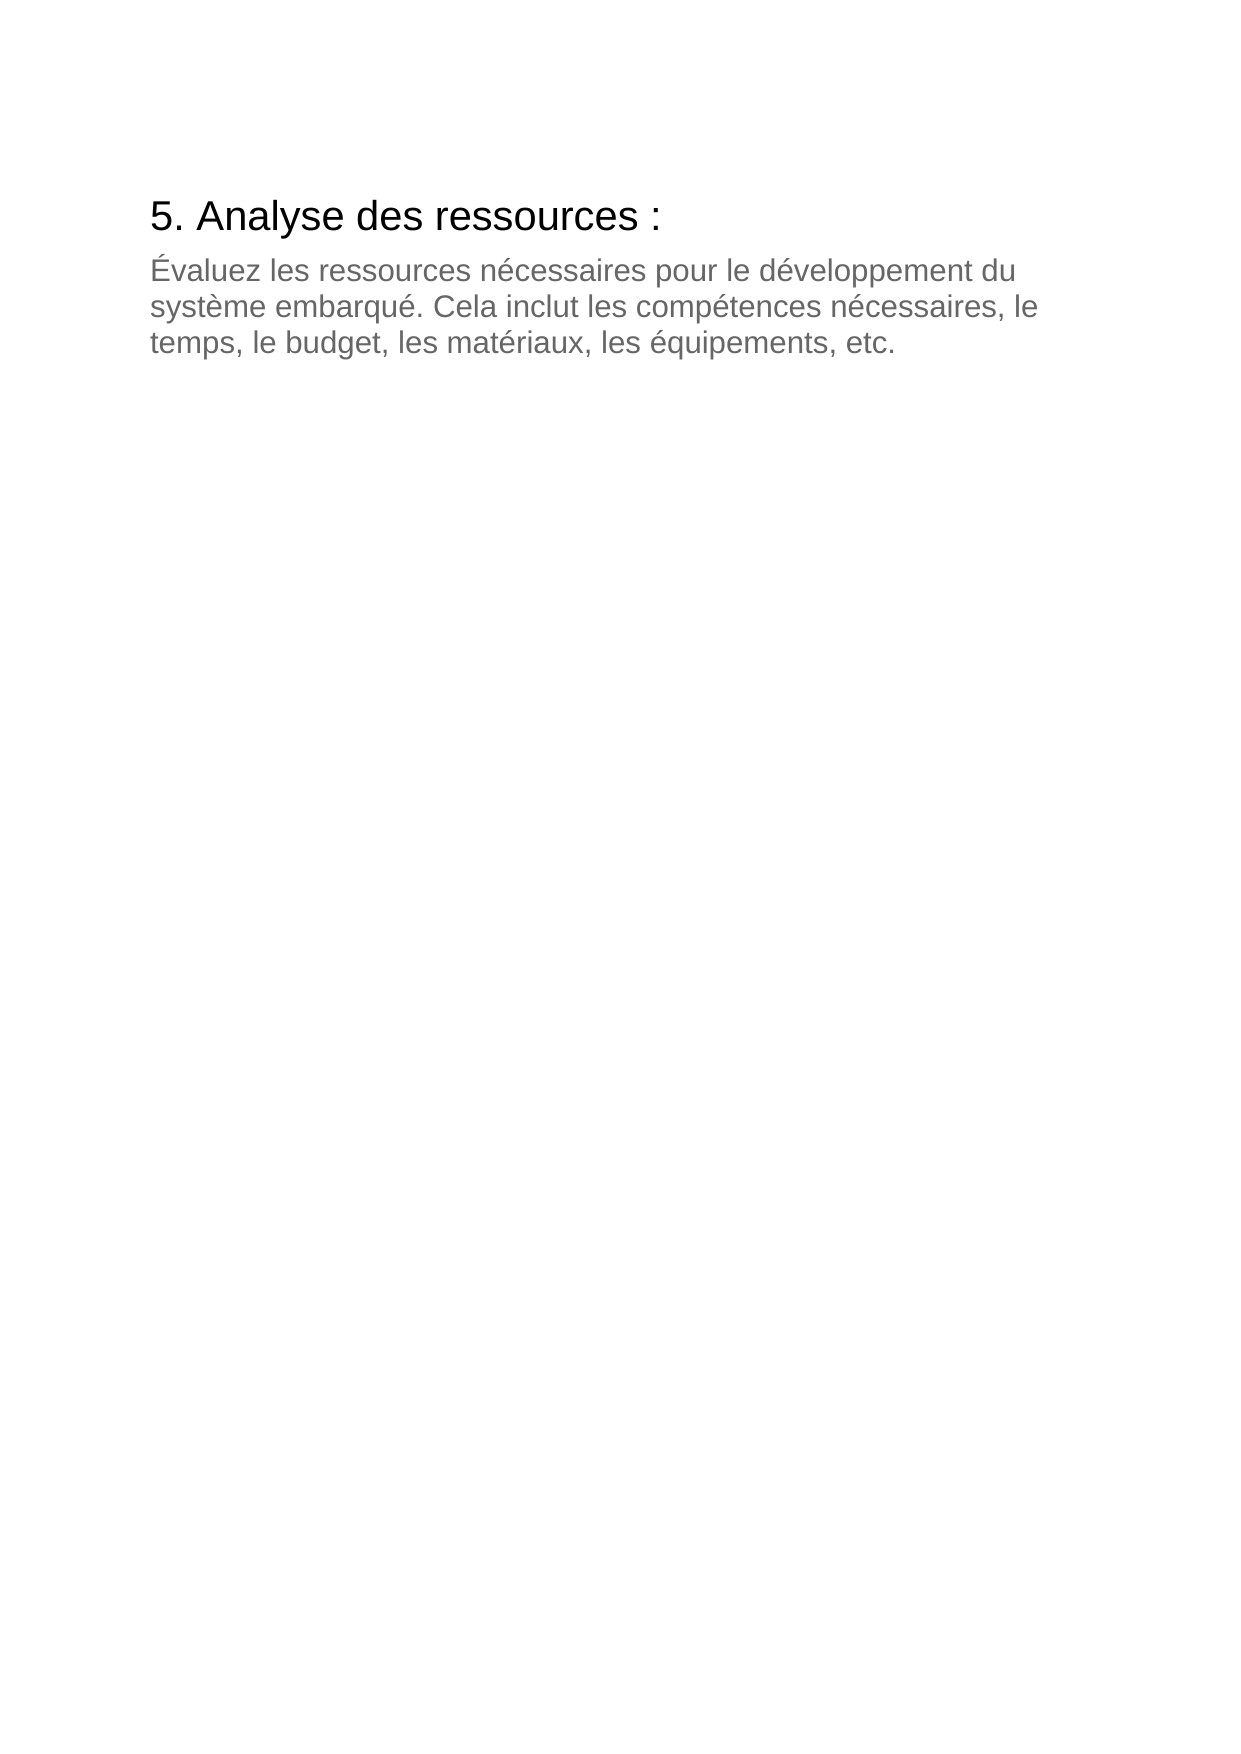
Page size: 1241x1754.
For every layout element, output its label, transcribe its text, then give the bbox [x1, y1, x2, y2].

subtitle Évaluez les ressources nécessaires pour le développement du système embarqué. Cela inclut les compétences nécessaires, le temps, le budget, les matériaux, les équipements, etc. [150, 252, 1090, 360]
subtitle 5. Analyse des ressources : [150, 192, 1090, 239]
